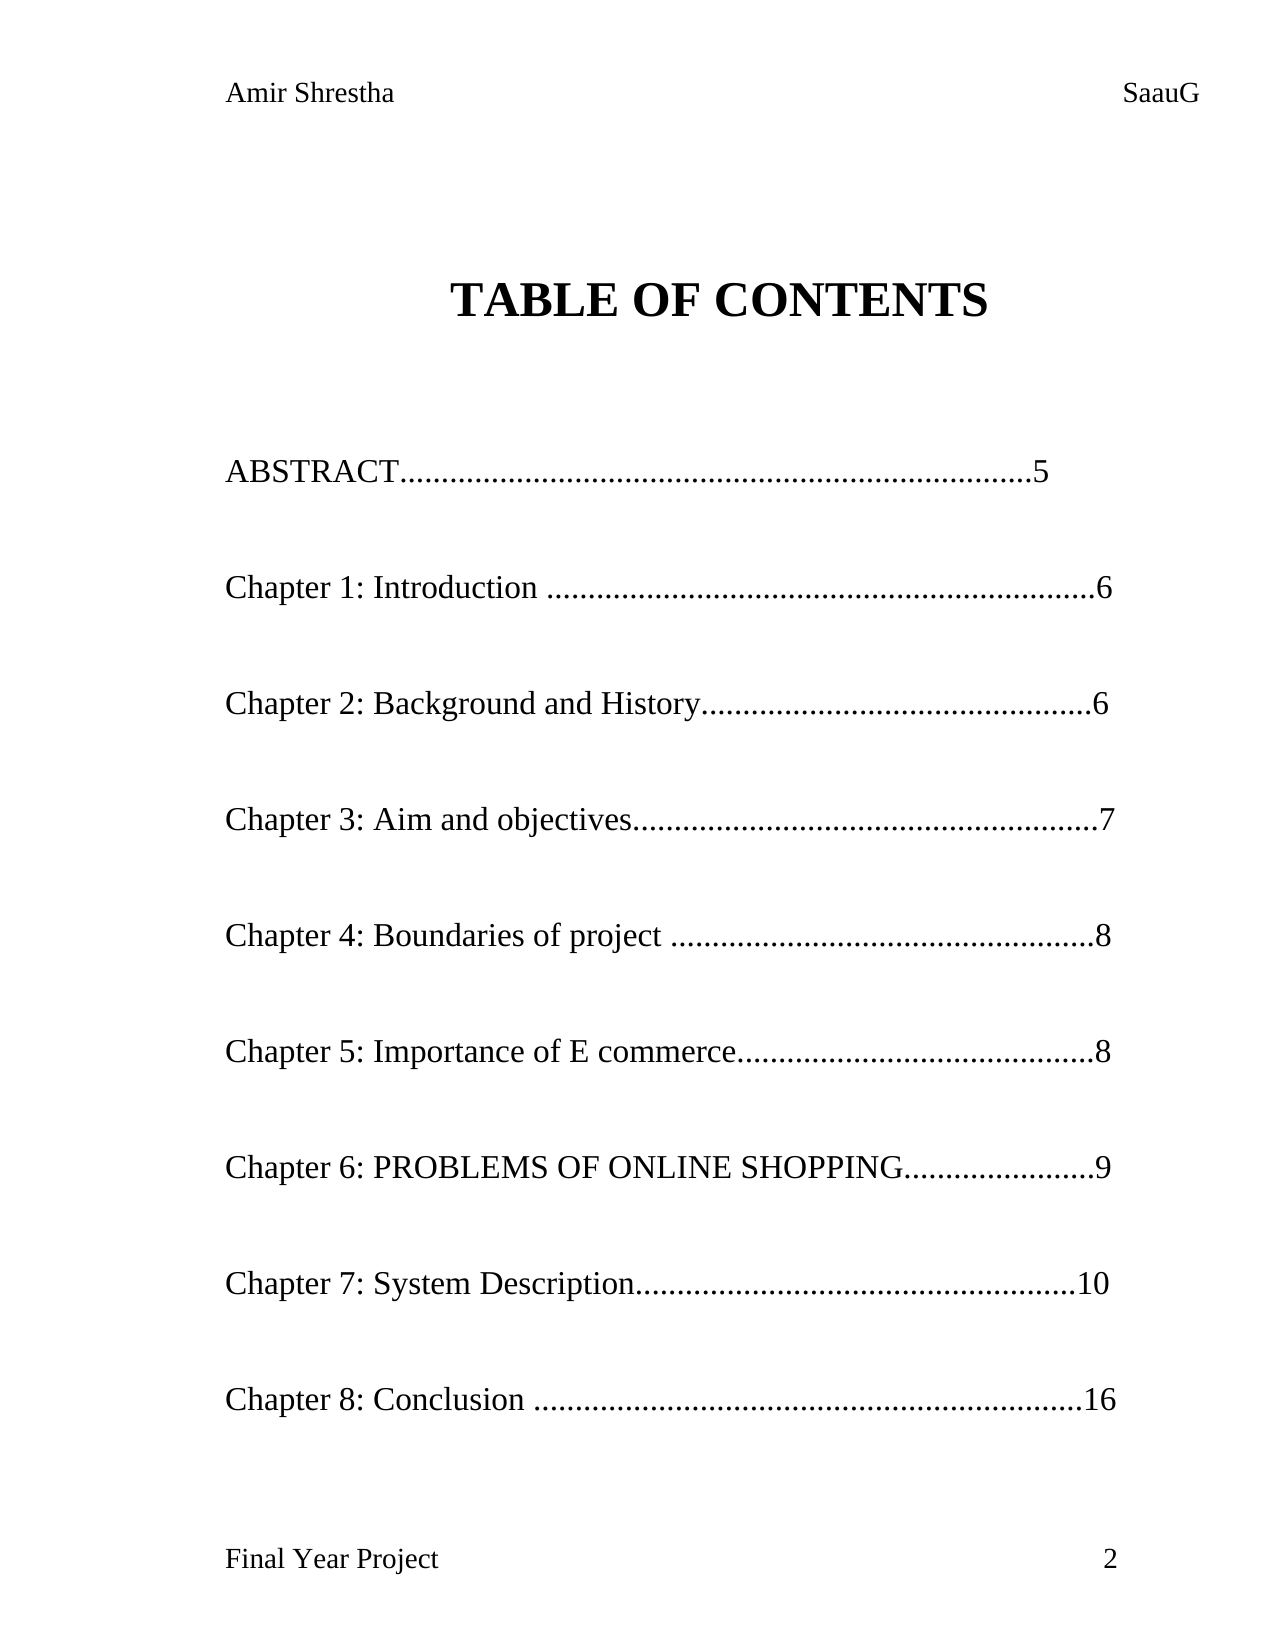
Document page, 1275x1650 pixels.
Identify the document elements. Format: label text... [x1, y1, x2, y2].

text Chapter 7: System Description.....................................................10 [225, 1263, 1125, 1302]
text Chapter 6: PROBLEMS OF ONLINE SHOPPING.......................9 [225, 1147, 1125, 1186]
text Chapter 3: Aim and objectives........................................................7 [225, 799, 1125, 838]
text Chapter 4: Boundaries of project ...................................................8 [225, 915, 1125, 954]
text Chapter 8: Conclusion ..................................................................16 [225, 1379, 1125, 1418]
text Chapter 5: Importance of E commerce...........................................8 [225, 1031, 1125, 1070]
text Chapter 1: Introduction ..................................................................6 [225, 567, 1125, 606]
text TABLE OF CONTENTS [375, 269, 1125, 327]
text Chapter 2: Background and History...............................................6 [225, 683, 1125, 722]
text ABSTRACT............................................................................5 [225, 451, 1125, 489]
